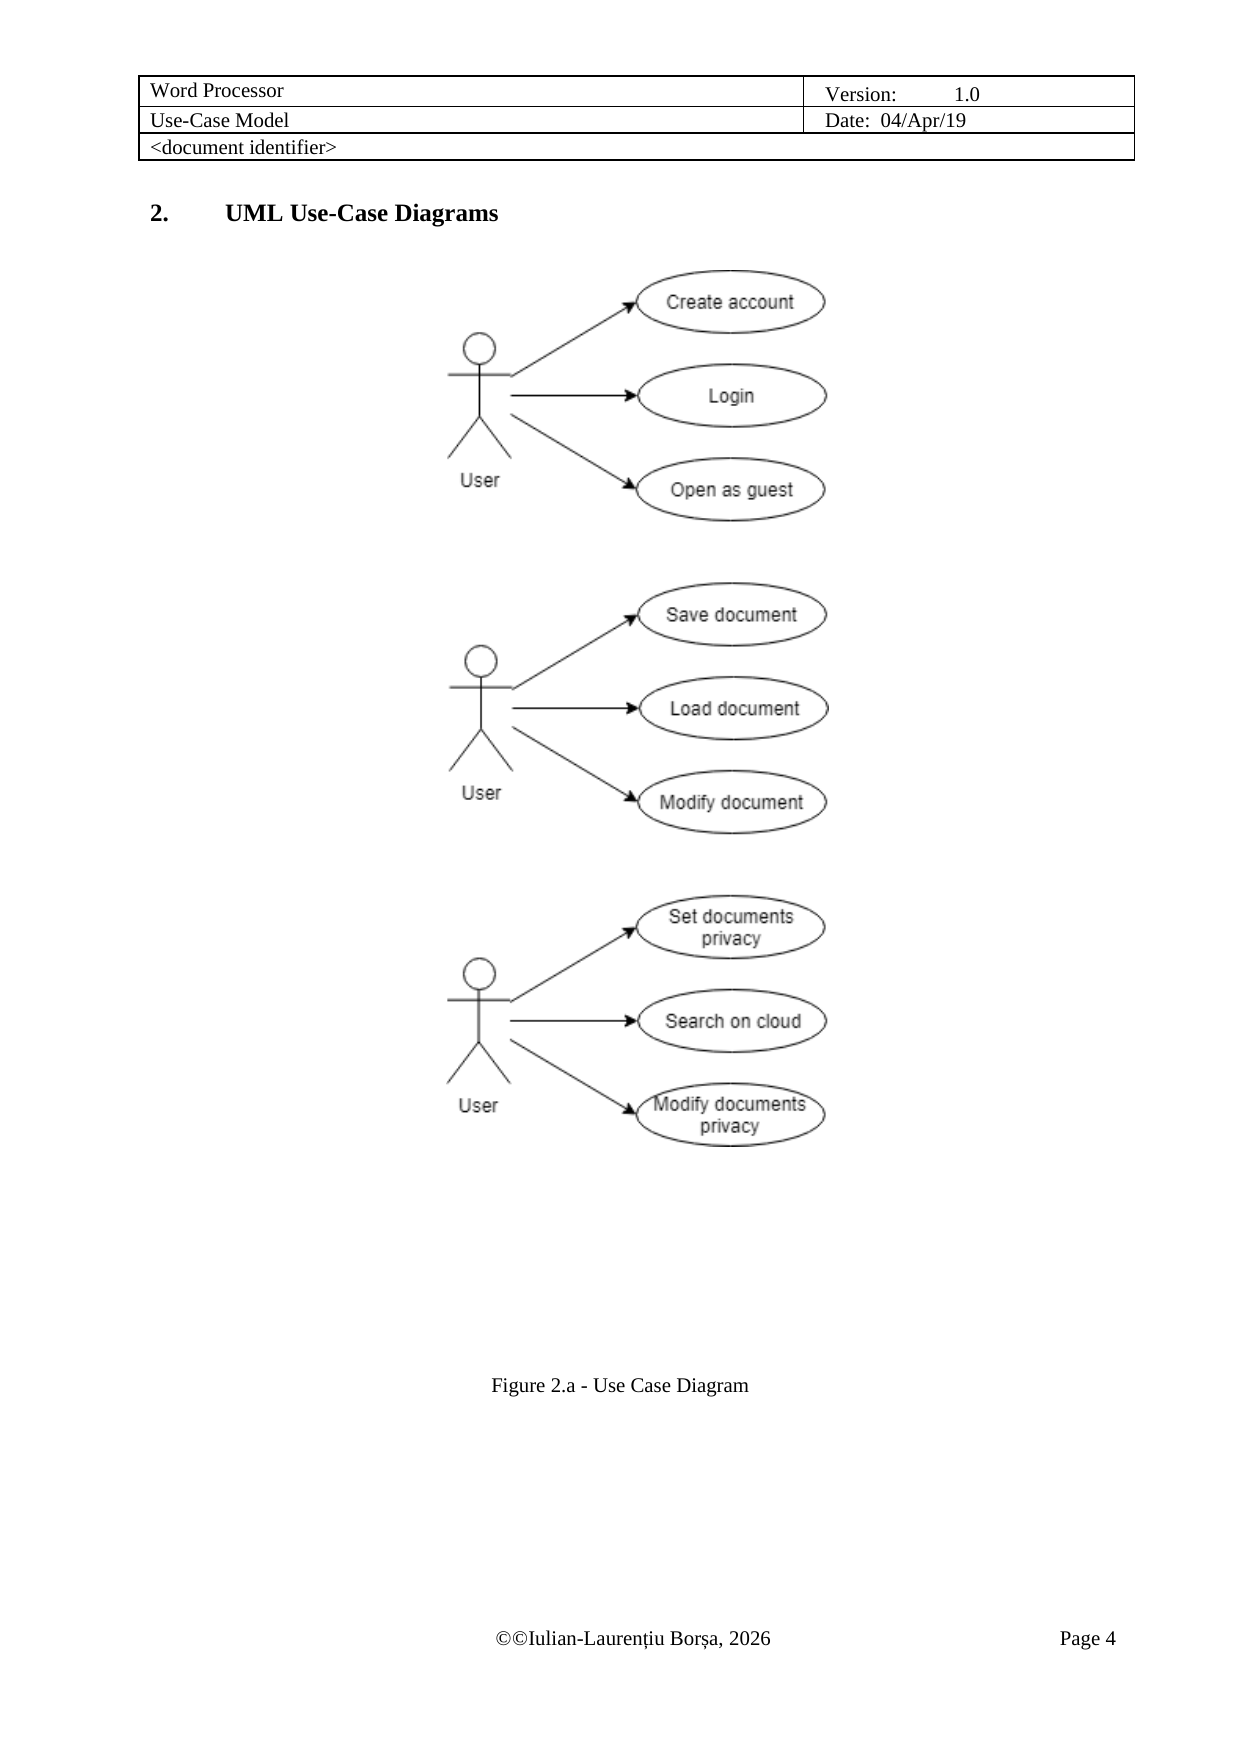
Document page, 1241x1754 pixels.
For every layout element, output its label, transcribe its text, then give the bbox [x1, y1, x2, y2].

subtitle UML Use-Case Diagrams [150, 198, 1090, 227]
text Figure 2.a - Use Case Diagram [150, 1372, 1090, 1397]
picture [446, 270, 829, 1147]
